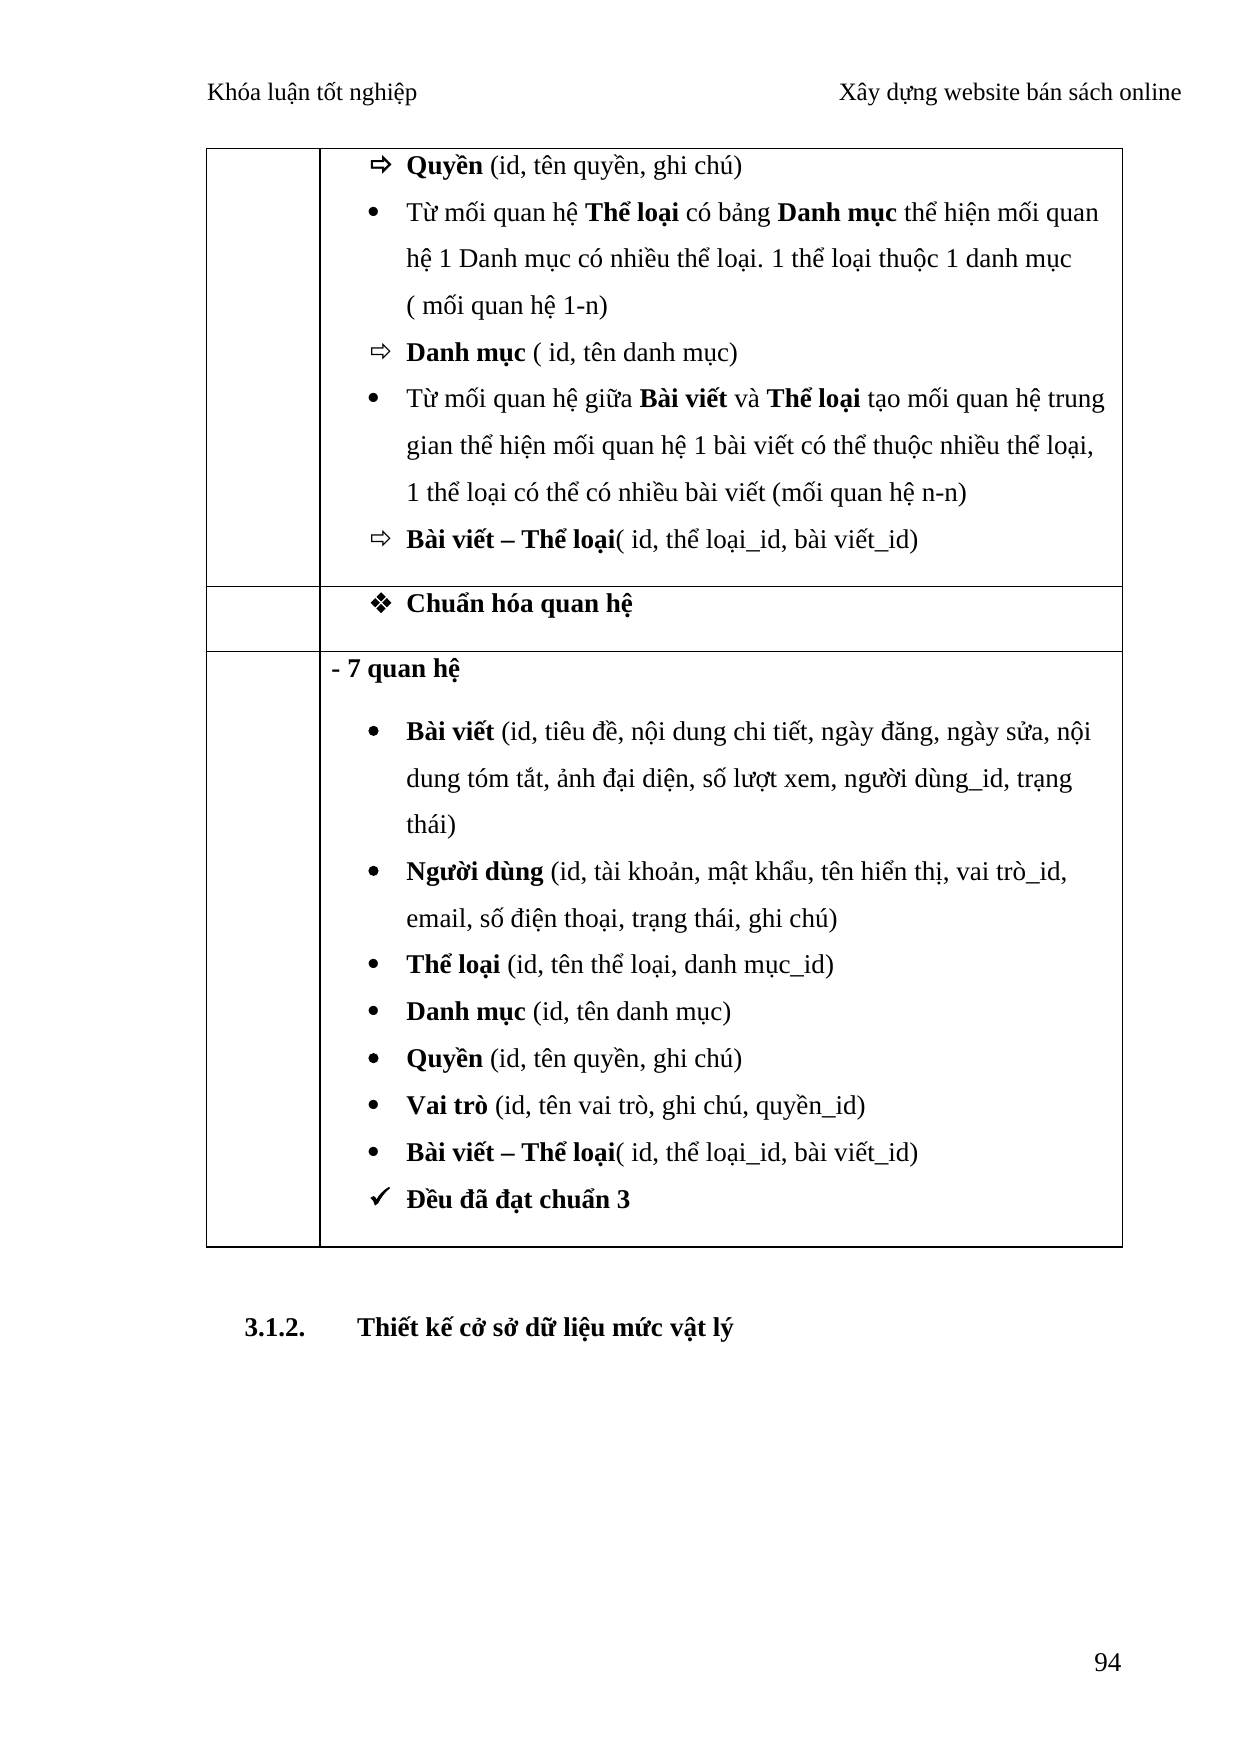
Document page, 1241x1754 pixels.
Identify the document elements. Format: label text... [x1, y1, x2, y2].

table_cell - 7 quan hệ Bài viết (id, tiêu đề, nội dung chi tiết, ngày đăng, ngày sửa, nội dung tóm tắt, ảnh đại diện, số lượt xem, người dùng_id, trạng thái) Người dùng (id, tài khoản, mật khẩu, tên hiển thị, vai trò_id, email, số điện thoại, trạng thái, ghi chú) Thể loại (id, tên thể loại, danh mục_id) Danh mục (id, tên danh mục) Quyền (id, tên quyền, ghi chú) Vai trò (id, tên vai trò, ghi chú, quyền_id) Bài viết – Thể loại( id, thể loại_id, bài viết_id) Đều đã đạt chuẩn 3 [321, 652, 1122, 1246]
subtitle Thiết kế cở sở dữ liệu mức vật lý [244, 1311, 1122, 1342]
table_cell [207, 149, 319, 586]
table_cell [321, 149, 1122, 586]
table_cell Chuẩn hóa quan hệ [321, 587, 1122, 651]
table_cell [207, 587, 319, 651]
table_cell [207, 652, 319, 1246]
